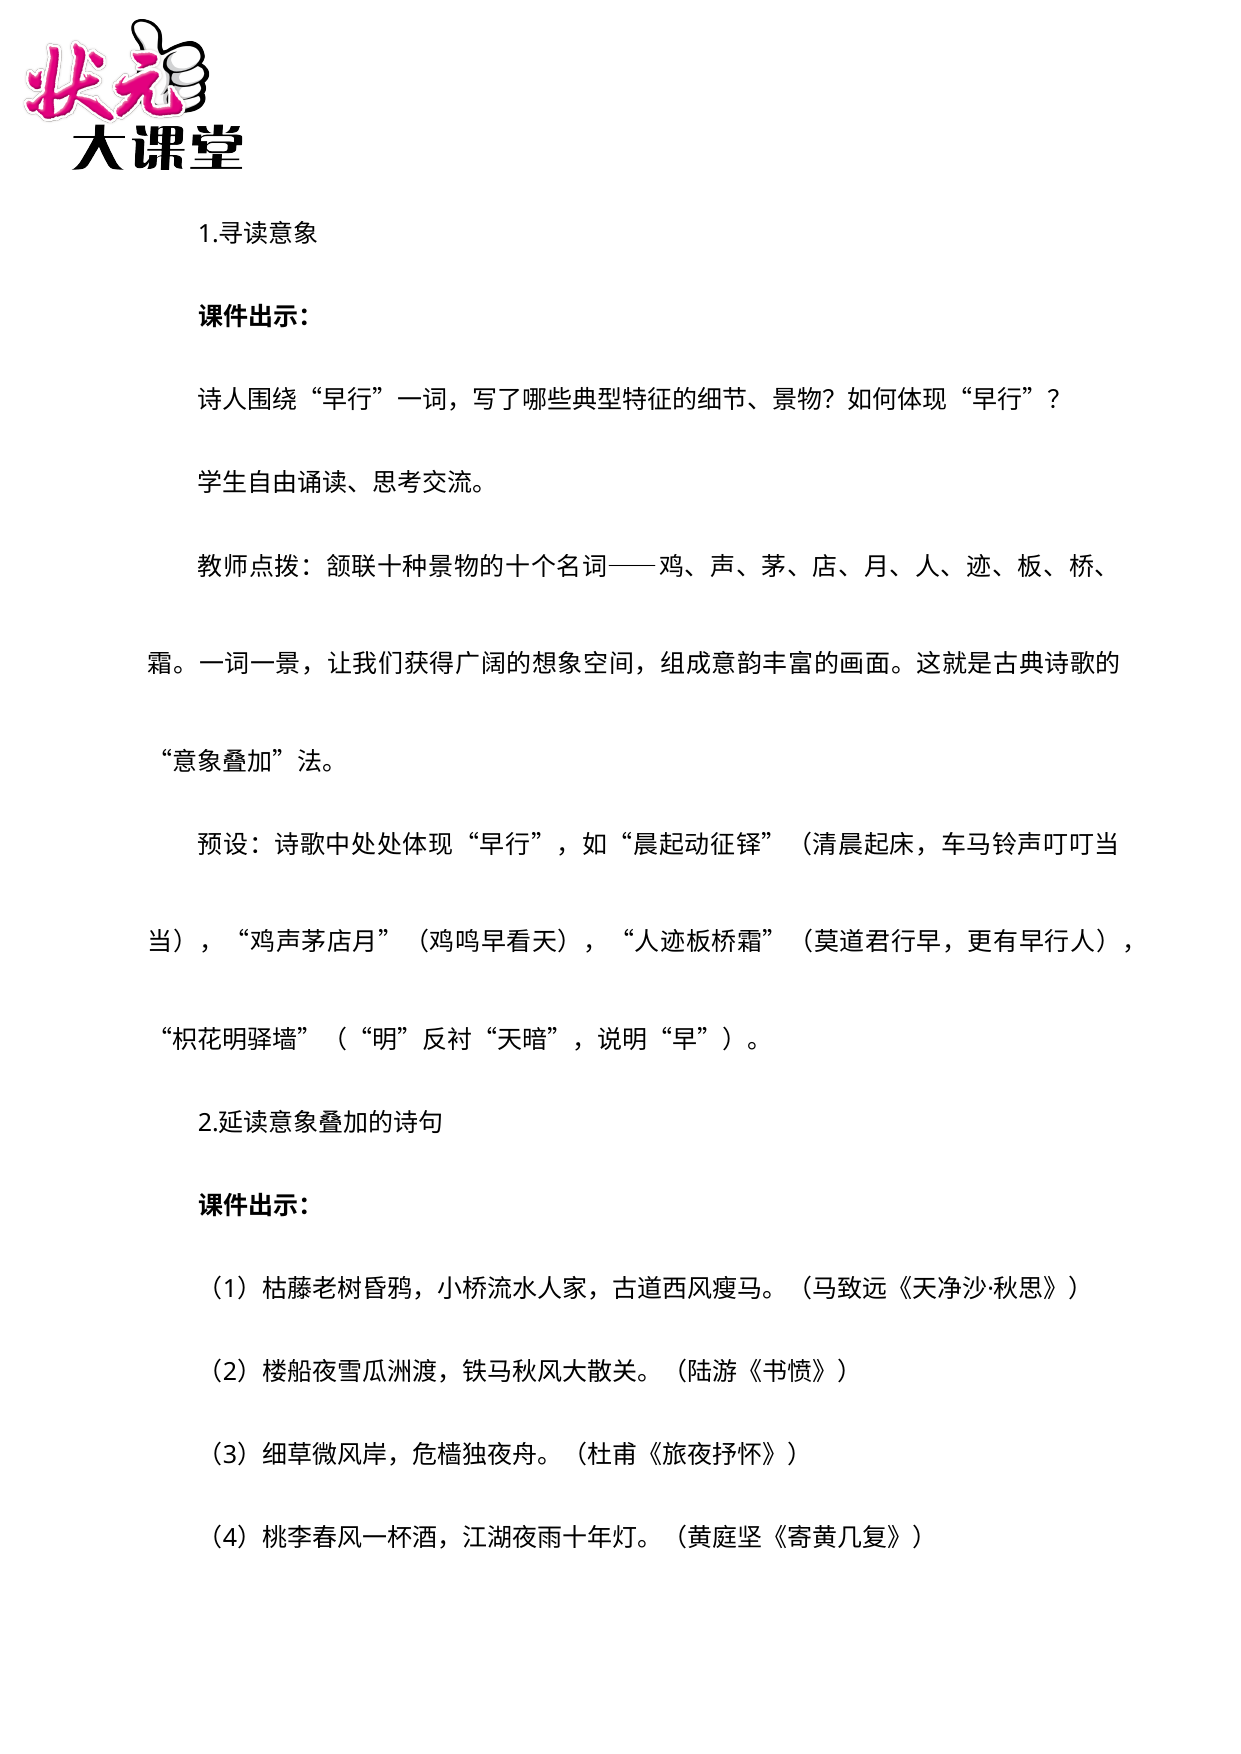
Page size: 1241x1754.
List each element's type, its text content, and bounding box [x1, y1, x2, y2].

picture [21, 19, 243, 170]
text （4）桃李春风一杯酒，江湖夜雨十年灯。（黄庭坚《寄黄几复》） [148, 1503, 1122, 1568]
text （2）楼船夜雪瓜洲渡，铁马秋风大散关。（陆游《书愤》） [148, 1337, 1122, 1402]
text 教师点拨：颔联十种景物的十个名词——鸡、声、茅、店、月、人、迹、板、桥、霜。一词一景，让我们获得广阔的想象空间，组成意韵丰富的画面。这就是古典诗歌的“意象叠加”法。 [148, 532, 1122, 792]
text 课件出示： [148, 282, 1122, 347]
text （3）细草微风岸，危樯独夜舟。（杜甫《旅夜抒怀》） [148, 1420, 1122, 1485]
text 诗人围绕“早行”一词，写了哪些典型特征的细节、景物？如何体现“早行”？ [148, 365, 1122, 430]
text （1）枯藤老树昏鸦，小桥流水人家，古道西风瘦马。（马致远《天净沙·秋思》） [148, 1254, 1122, 1319]
text 课件出示： [148, 1171, 1122, 1236]
text 1.寻读意象 [148, 199, 1122, 264]
text 预设：诗歌中处处体现“早行”，如“晨起动征铎”（清晨起床，车马铃声叮叮当当），“鸡声茅店月”（鸡鸣早看天），“人迹板桥霜”（莫道君行早，更有早行人），“枳花明驿墙”（“明”反衬“天暗”，说明“早”）。 [148, 810, 1122, 1070]
text 2.延读意象叠加的诗句 [148, 1088, 1122, 1153]
text 学生自由诵读、思考交流。 [148, 448, 1122, 513]
